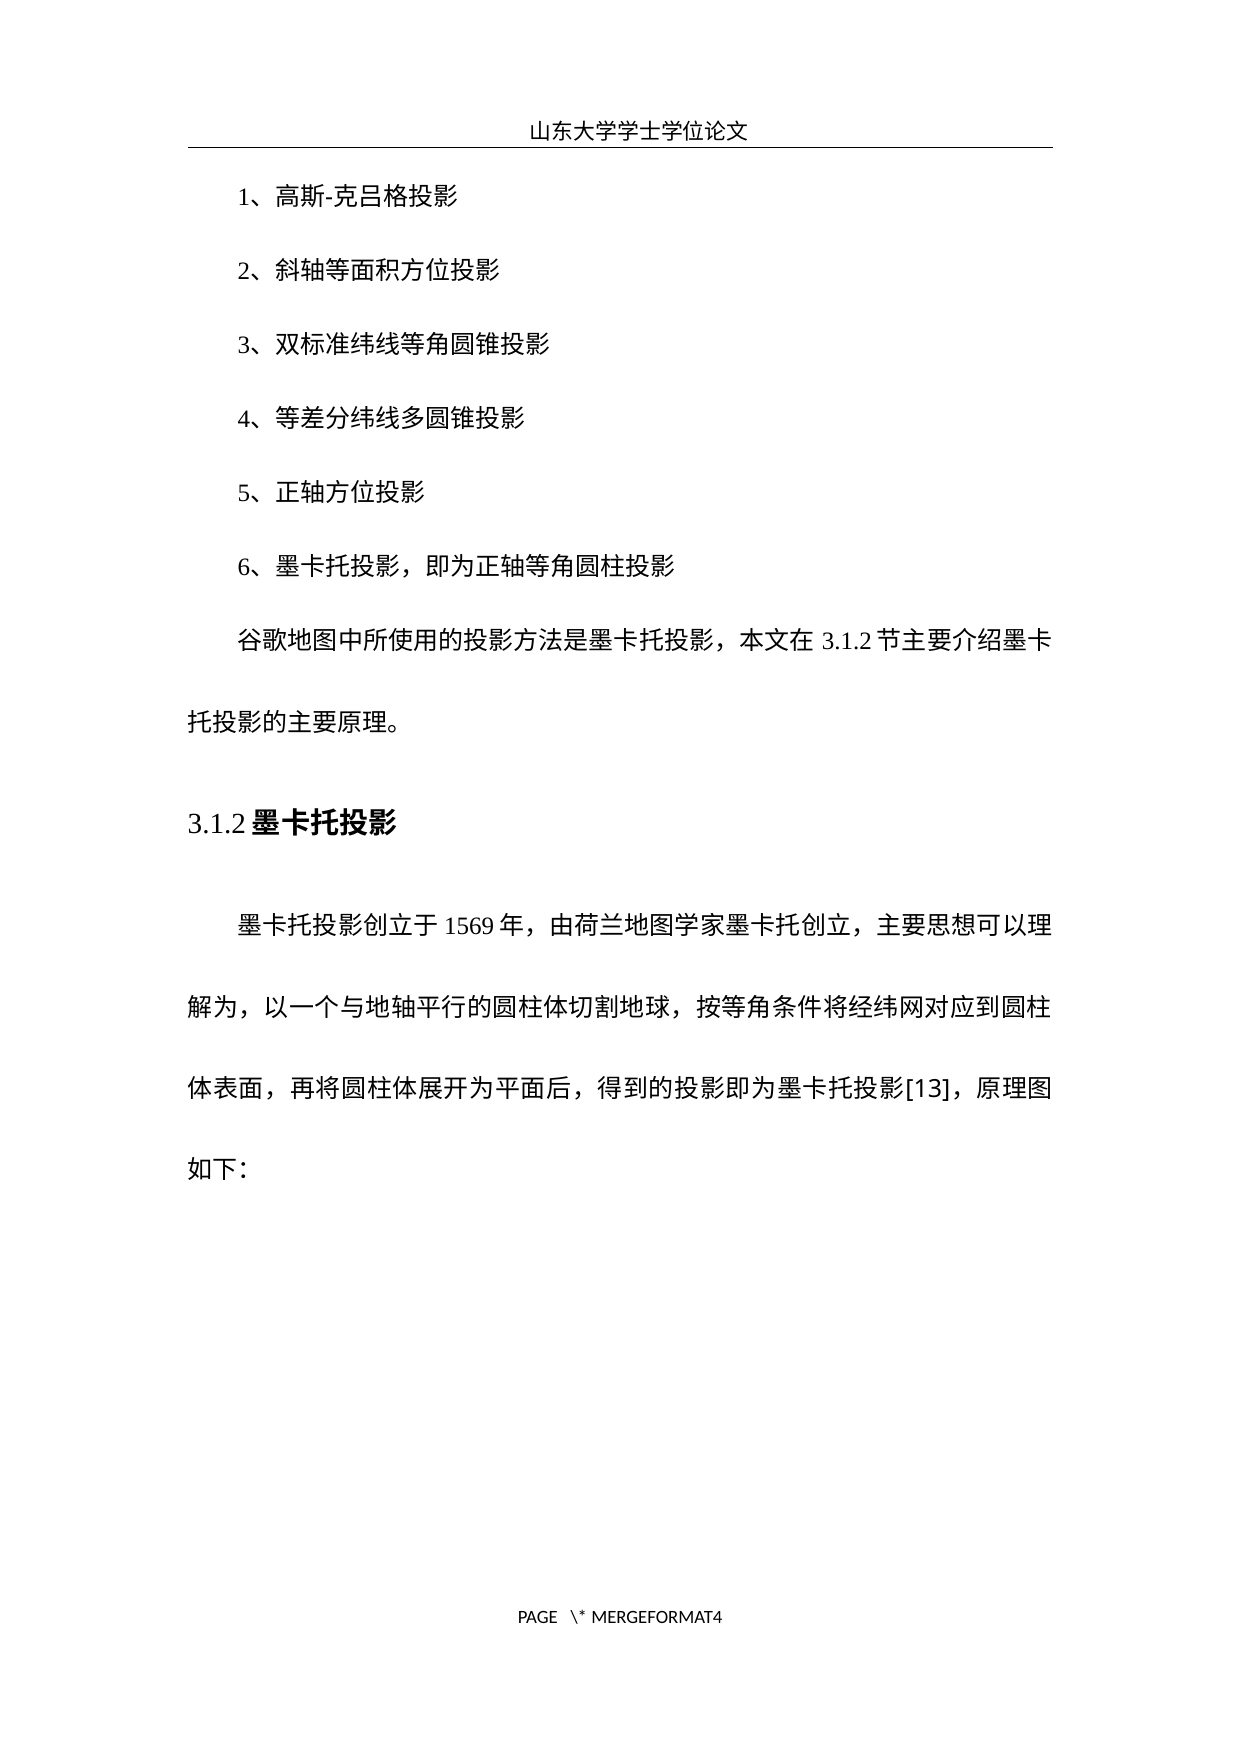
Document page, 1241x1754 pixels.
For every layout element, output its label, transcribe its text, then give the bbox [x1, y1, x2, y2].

text 谷歌地图中所使用的投影方法是墨卡托投影，本文在3.1.2节主要介绍墨卡托投影的主要原理。 [187, 606, 1053, 753]
subtitle 3.1.2墨卡托投影 [187, 789, 1053, 854]
text 2、斜轴等面积方位投影 [187, 236, 1053, 301]
text 6、墨卡托投影，即为正轴等角圆柱投影 [187, 532, 1053, 597]
text 4、等差分纬线多圆锥投影 [187, 384, 1053, 449]
text 1、高斯-克吕格投影 [187, 162, 1053, 227]
text 墨卡托投影创立于1569年，由荷兰地图学家墨卡托创立，主要思想可以理解为，以一个与地轴平行的圆柱体切割地球，按等角条件将经纬网对应到圆柱体表面，再将圆柱体展开为平面后，得到的投影即为墨卡托投影[13]，原理图如下： [187, 891, 1053, 1200]
text 5、正轴方位投影 [187, 458, 1053, 523]
text 3、双标准纬线等角圆锥投影 [187, 310, 1053, 375]
